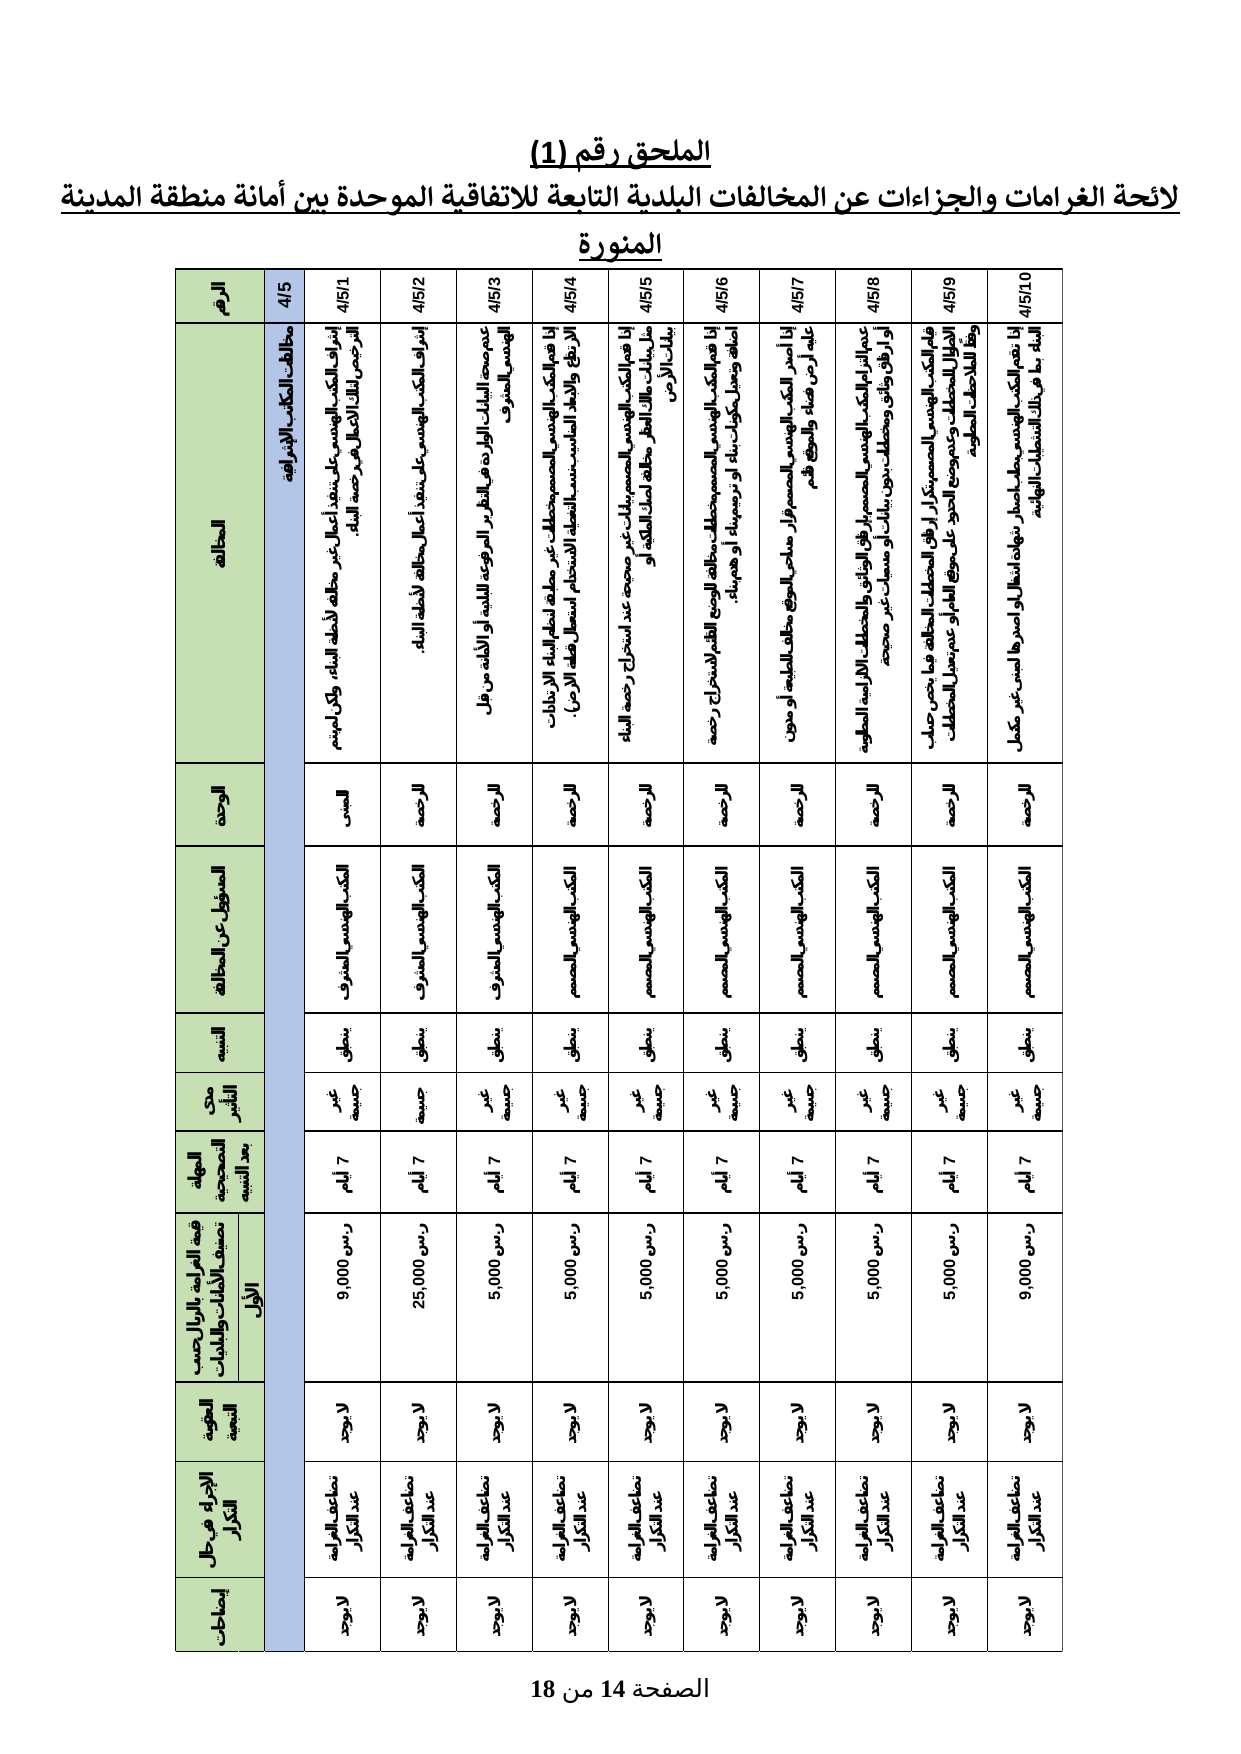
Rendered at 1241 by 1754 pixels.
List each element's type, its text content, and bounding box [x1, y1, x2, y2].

text الملحق رقم (1) [59, 131, 1181, 171]
subtitle لائحة الغرامات والجزاءات عن المخالفات البلدية التابعة للاتفاقية الموحدة بين أمانة منطقة المدينة المنورة [59, 177, 1181, 265]
